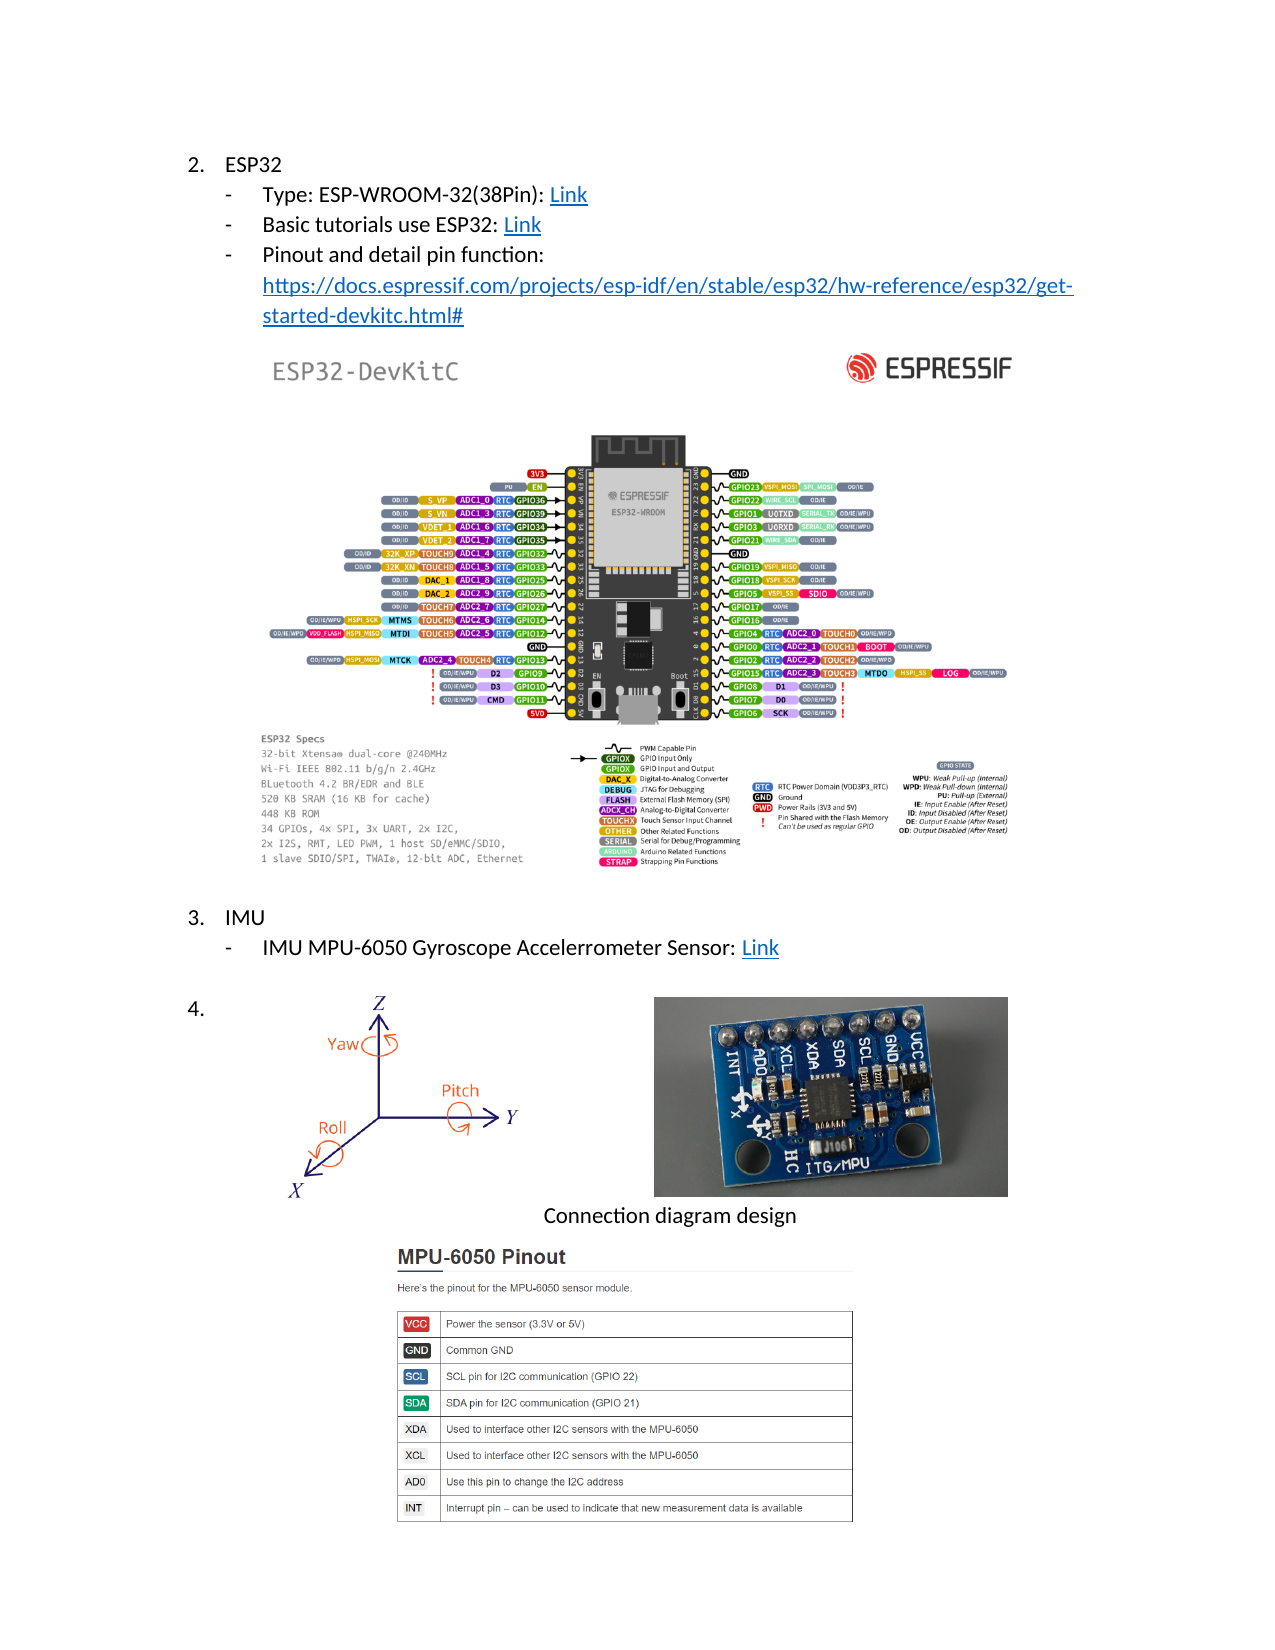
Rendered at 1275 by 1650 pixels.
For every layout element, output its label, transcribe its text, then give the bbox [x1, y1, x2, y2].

picture [654, 997, 1008, 1197]
list ESP32 [187, 150, 1125, 178]
picture [287, 992, 525, 1208]
picture [255, 347, 1020, 869]
picture [395, 1243, 880, 1528]
list IMU [187, 903, 1125, 931]
list Type: ESP-WROOM-32(38Pin): Link [225, 180, 1125, 208]
list Pinout and detail pin function: [225, 241, 1125, 269]
list https://docs.espressif.com/projects/esp-idf/en/stable/esp32/hw-reference/esp32/get-started-devkitc.html# [262, 271, 1125, 329]
list Basic tutorials use ESP32: Link [225, 210, 1125, 238]
list IMU MPU-6050 Gyroscope Accelerrometer Sensor: Link [225, 933, 1125, 961]
